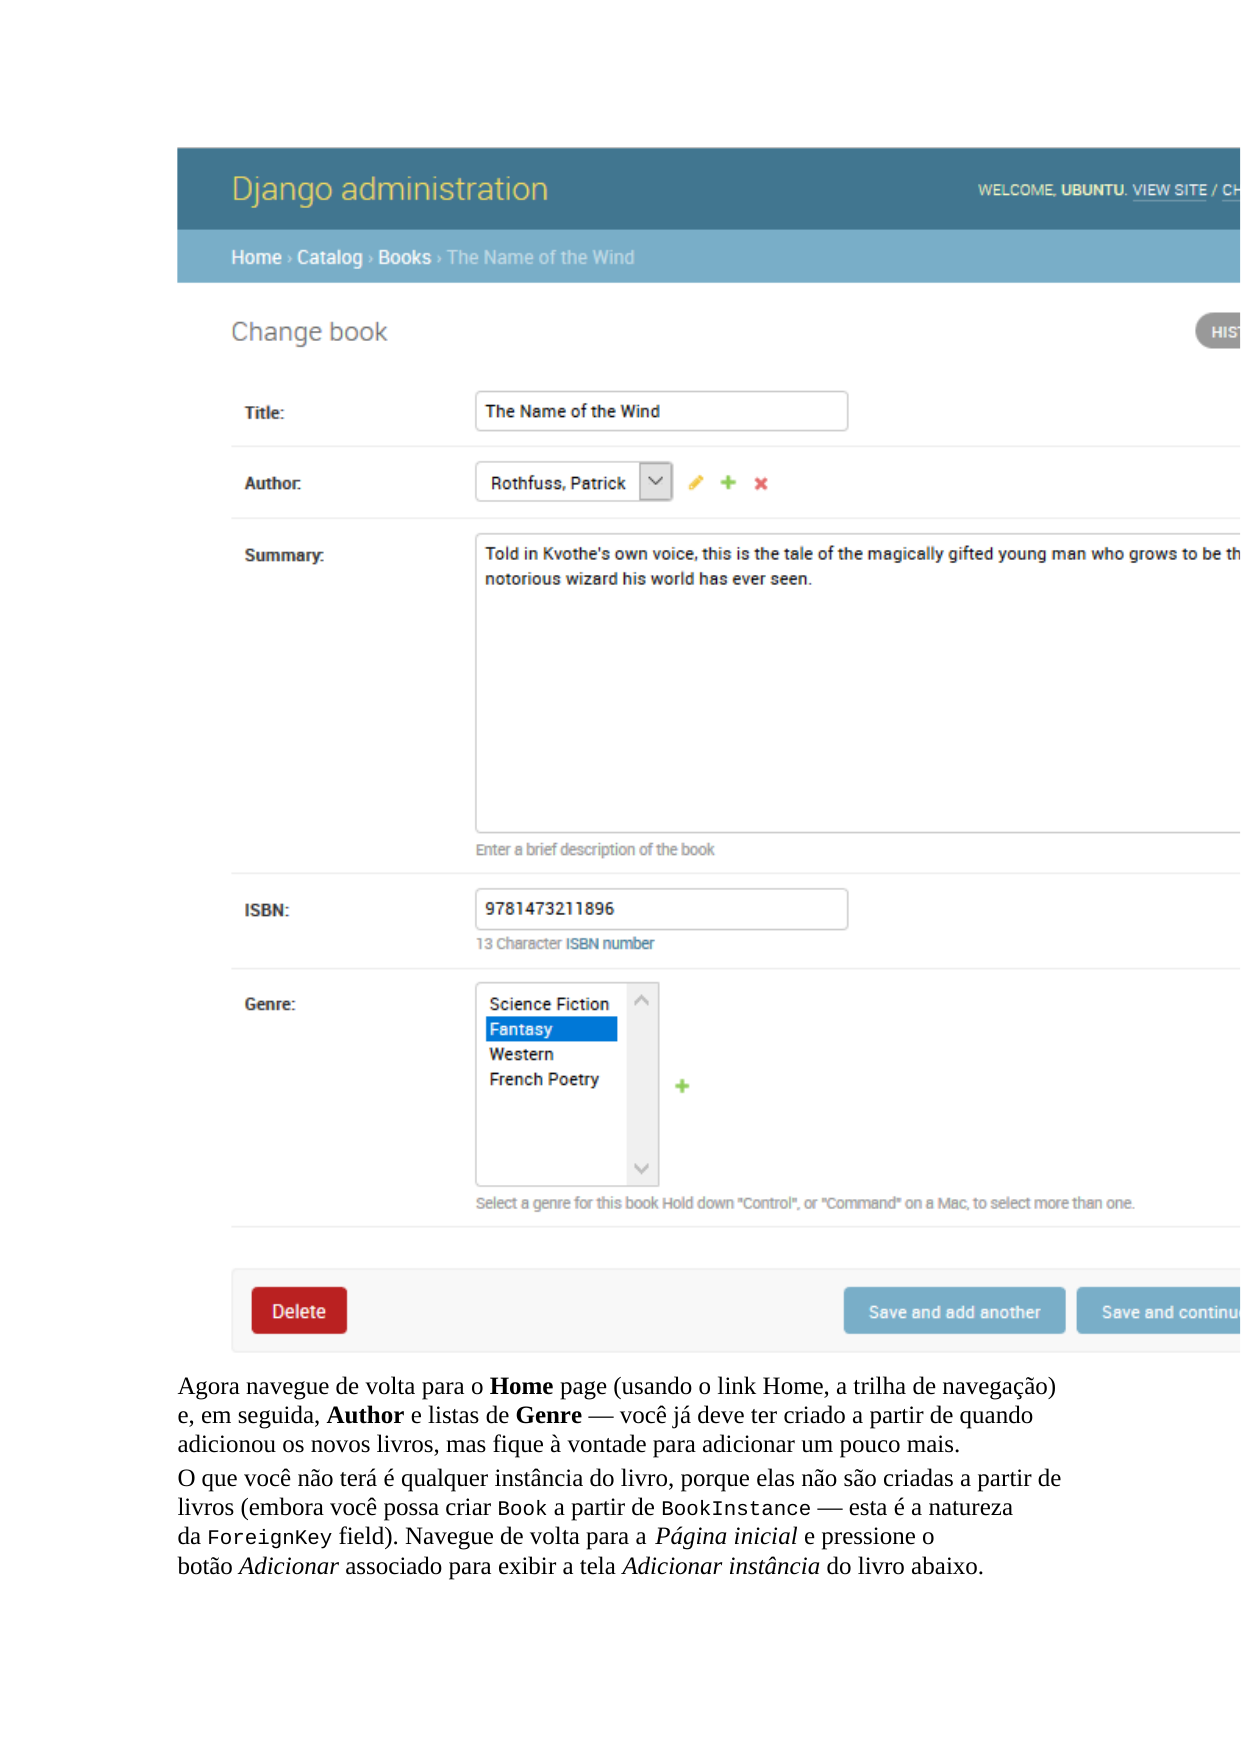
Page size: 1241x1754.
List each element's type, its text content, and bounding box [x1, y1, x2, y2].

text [177, 1463, 1063, 1579]
picture [177, 147, 1241, 1367]
text Agora navegue de volta para o Home page (usando o link Home, a trilha de navegação) e, em seguida, Author e listas de Genre — você já deve ter criado a partir de quando adicionou os novos livros, mas fique à vontade para adicionar um pouco mais. [177, 1371, 1063, 1458]
